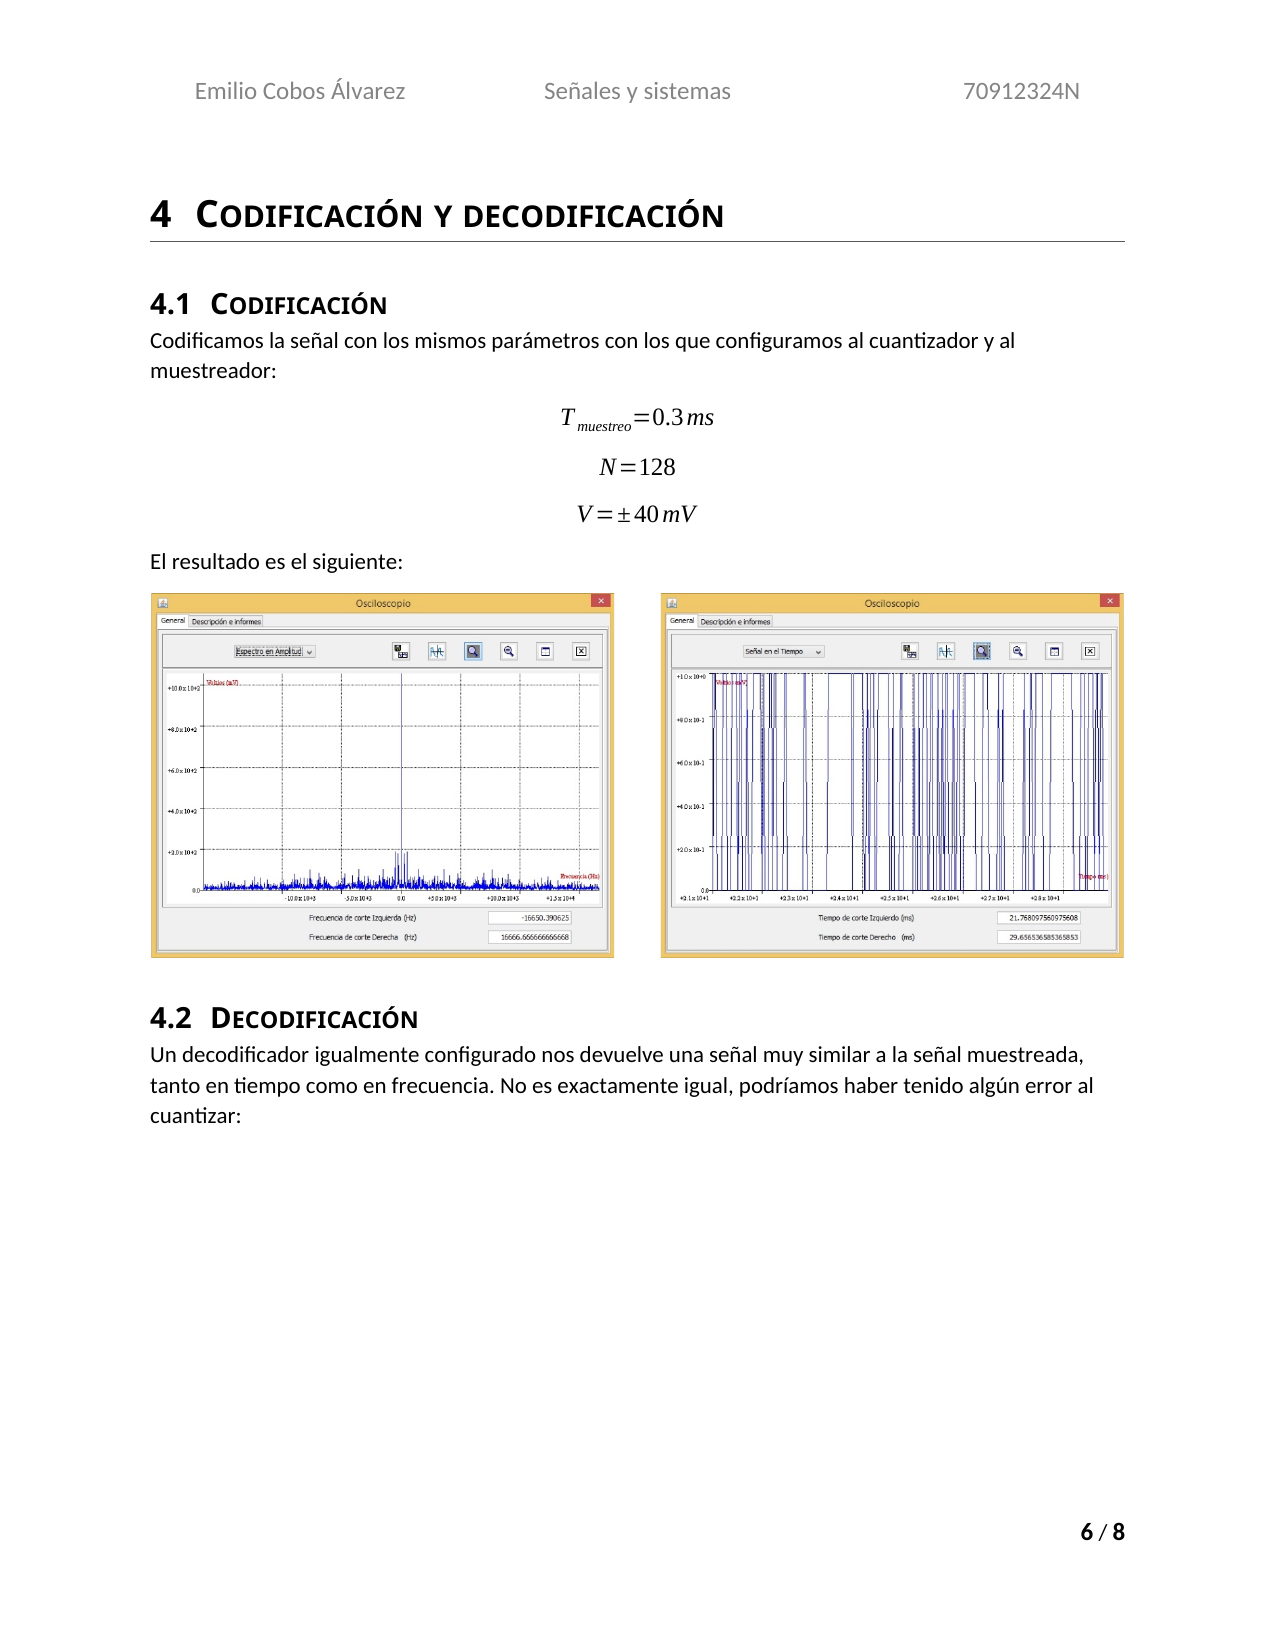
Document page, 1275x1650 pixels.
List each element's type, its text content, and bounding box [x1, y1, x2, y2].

text El resultado es el siguiente: [150, 547, 1125, 575]
picture [151, 593, 615, 958]
subtitle Decodificación [150, 998, 1125, 1037]
subtitle Codificación y decodificación [150, 187, 1125, 241]
text Un decodificador igualmente configurado nos devuelve una señal muy similar a la señal muestreada, tanto en tiempo como en frecuencia. No es exactamente igual, podríamos haber tenido algún error al cuantizar: [150, 1041, 1125, 1129]
subtitle Codificación [150, 283, 1125, 323]
text Codificamos la señal con los mismos parámetros con los que configuramos al cuantizador y al muestreador: [150, 326, 1125, 384]
picture [660, 593, 1124, 958]
